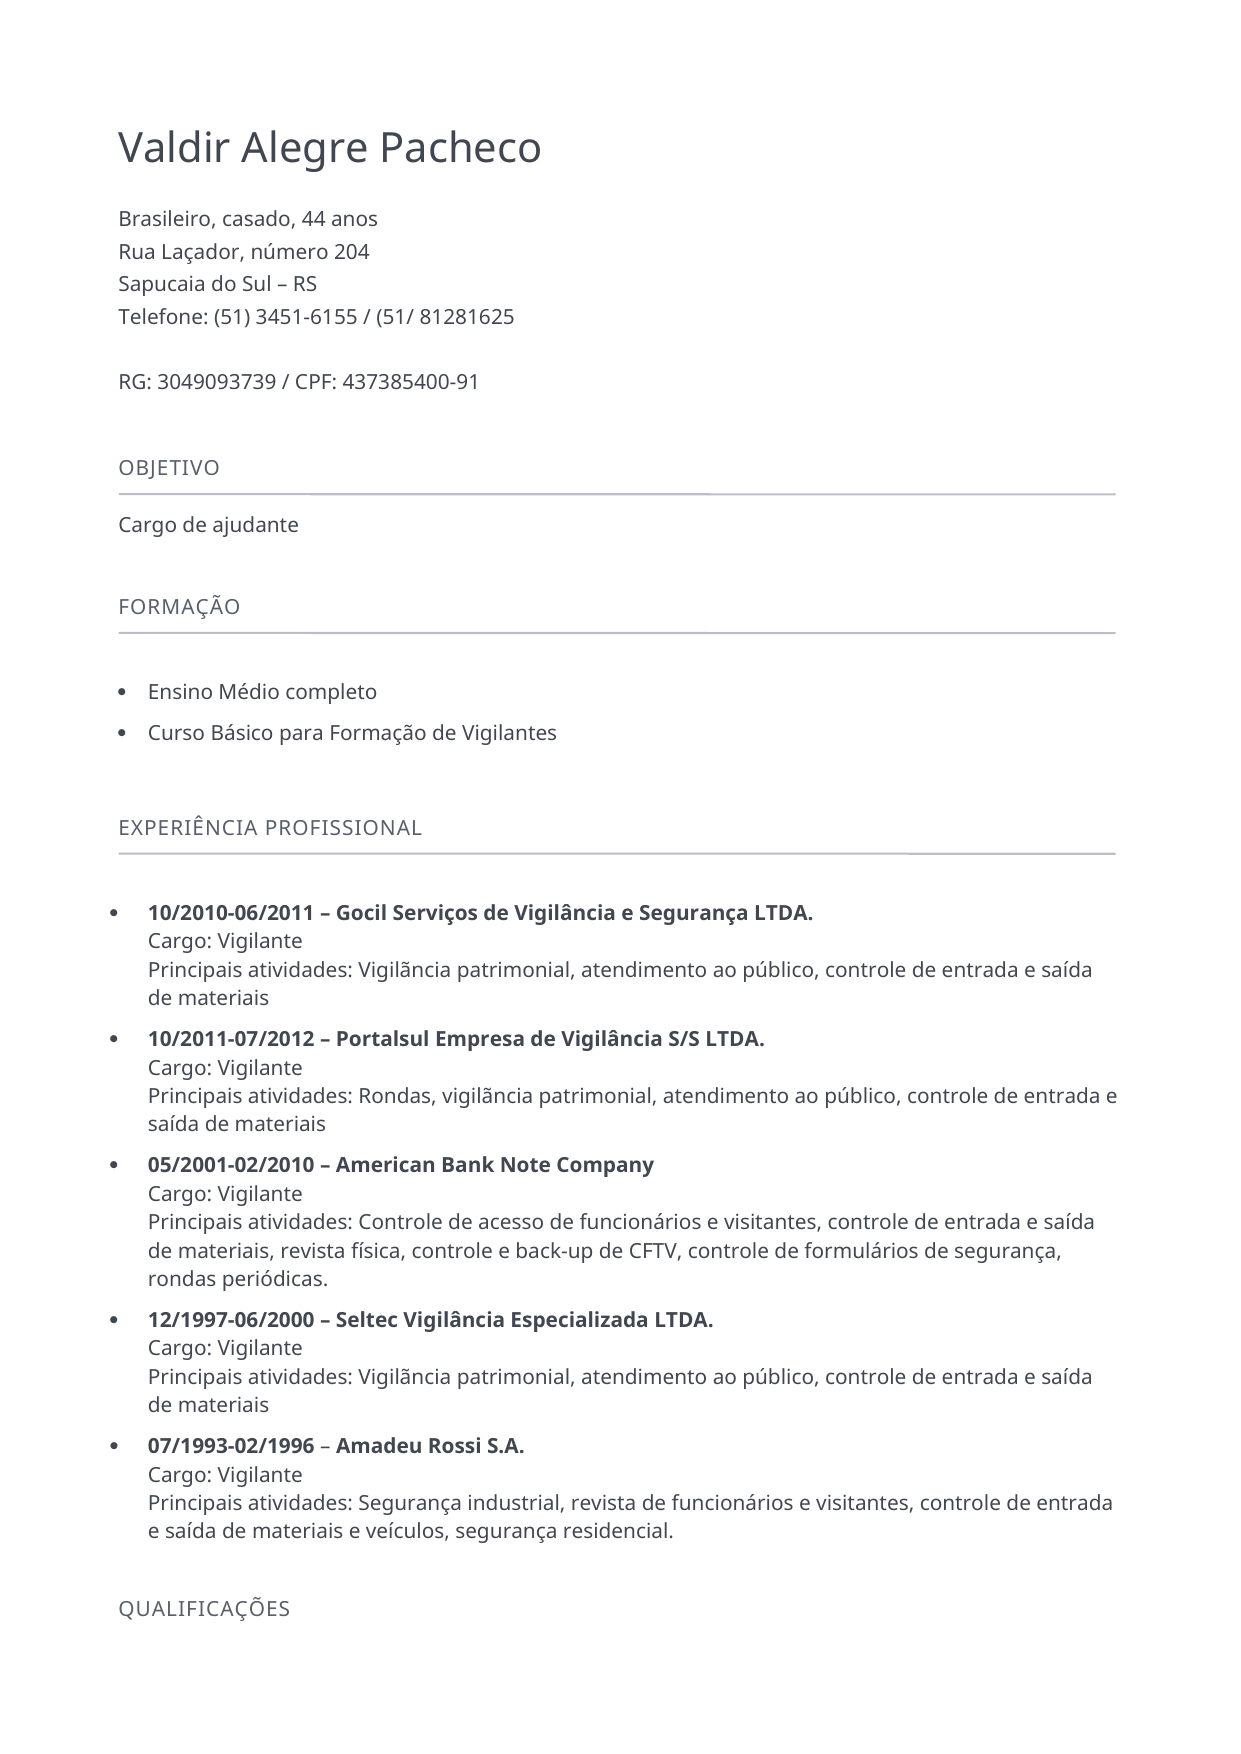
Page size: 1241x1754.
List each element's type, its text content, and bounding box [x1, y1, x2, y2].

list 07/1993-02/1996 – Amadeu Rossi S.A. [110, 1431, 1122, 1460]
text Valdir Alegre Pacheco [118, 118, 1122, 175]
list 10/2011-07/2012 – Portalsul Empresa de Vigilância S/S LTDA. Cargo: Vigilante [110, 1024, 1122, 1081]
list 05/2001-02/2010 – American Bank Note Company Cargo: Vigilante Principais atividades: Controle de acesso de funcionários e visitantes, controle de entrada e saída de materiais, revista física, controle e back-up de CFTV, controle de formulários de segurança, rondas periódicas. [110, 1150, 1122, 1293]
text EXPERIÊNCIA PROFISSIONAL [118, 813, 1122, 841]
text objetivo [118, 453, 1122, 482]
text FORMAÇÃO [118, 592, 1122, 620]
list 12/1997-06/2000 – Seltec Vigilância Especializada LTDA. Cargo: Vigilante [110, 1305, 1122, 1362]
text QUALIFICAÇÕES [118, 1594, 1122, 1623]
list Principais atividades: Vigilãncia patrimonial, atendimento ao público, controle de entrada e saída de materiais [148, 955, 1122, 1012]
list Ensino Médio completo [118, 677, 1122, 706]
text RG: 3049093739 / CPF: 437385400-91 [118, 367, 1122, 428]
list Principais atividades: Vigilãncia patrimonial, atendimento ao público, controle de entrada e saída de materiais [148, 1362, 1122, 1419]
text Cargo de ajudante [118, 510, 1122, 538]
list 10/2010-06/2011 – Gocil Serviços de Vigilância e Segurança LTDA. Cargo: Vigilante [110, 898, 1122, 955]
text Brasileiro, casado, 44 anos Rua Laçador, número 204 Sapucaia do Sul – RS Telefone: (51) 3451-6155 / (51/ 81281625 [118, 204, 1122, 330]
list Principais atividades: Rondas, vigilãncia patrimonial, atendimento ao público, controle de entrada e saída de materiais [148, 1081, 1122, 1138]
list Curso Básico para Formação de Vigilantes [118, 718, 1122, 747]
list Cargo: Vigilante Principais atividades: Segurança industrial, revista de funcionários e visitantes, controle de entrada e saída de materiais e veículos, segurança residencial. [148, 1460, 1122, 1545]
